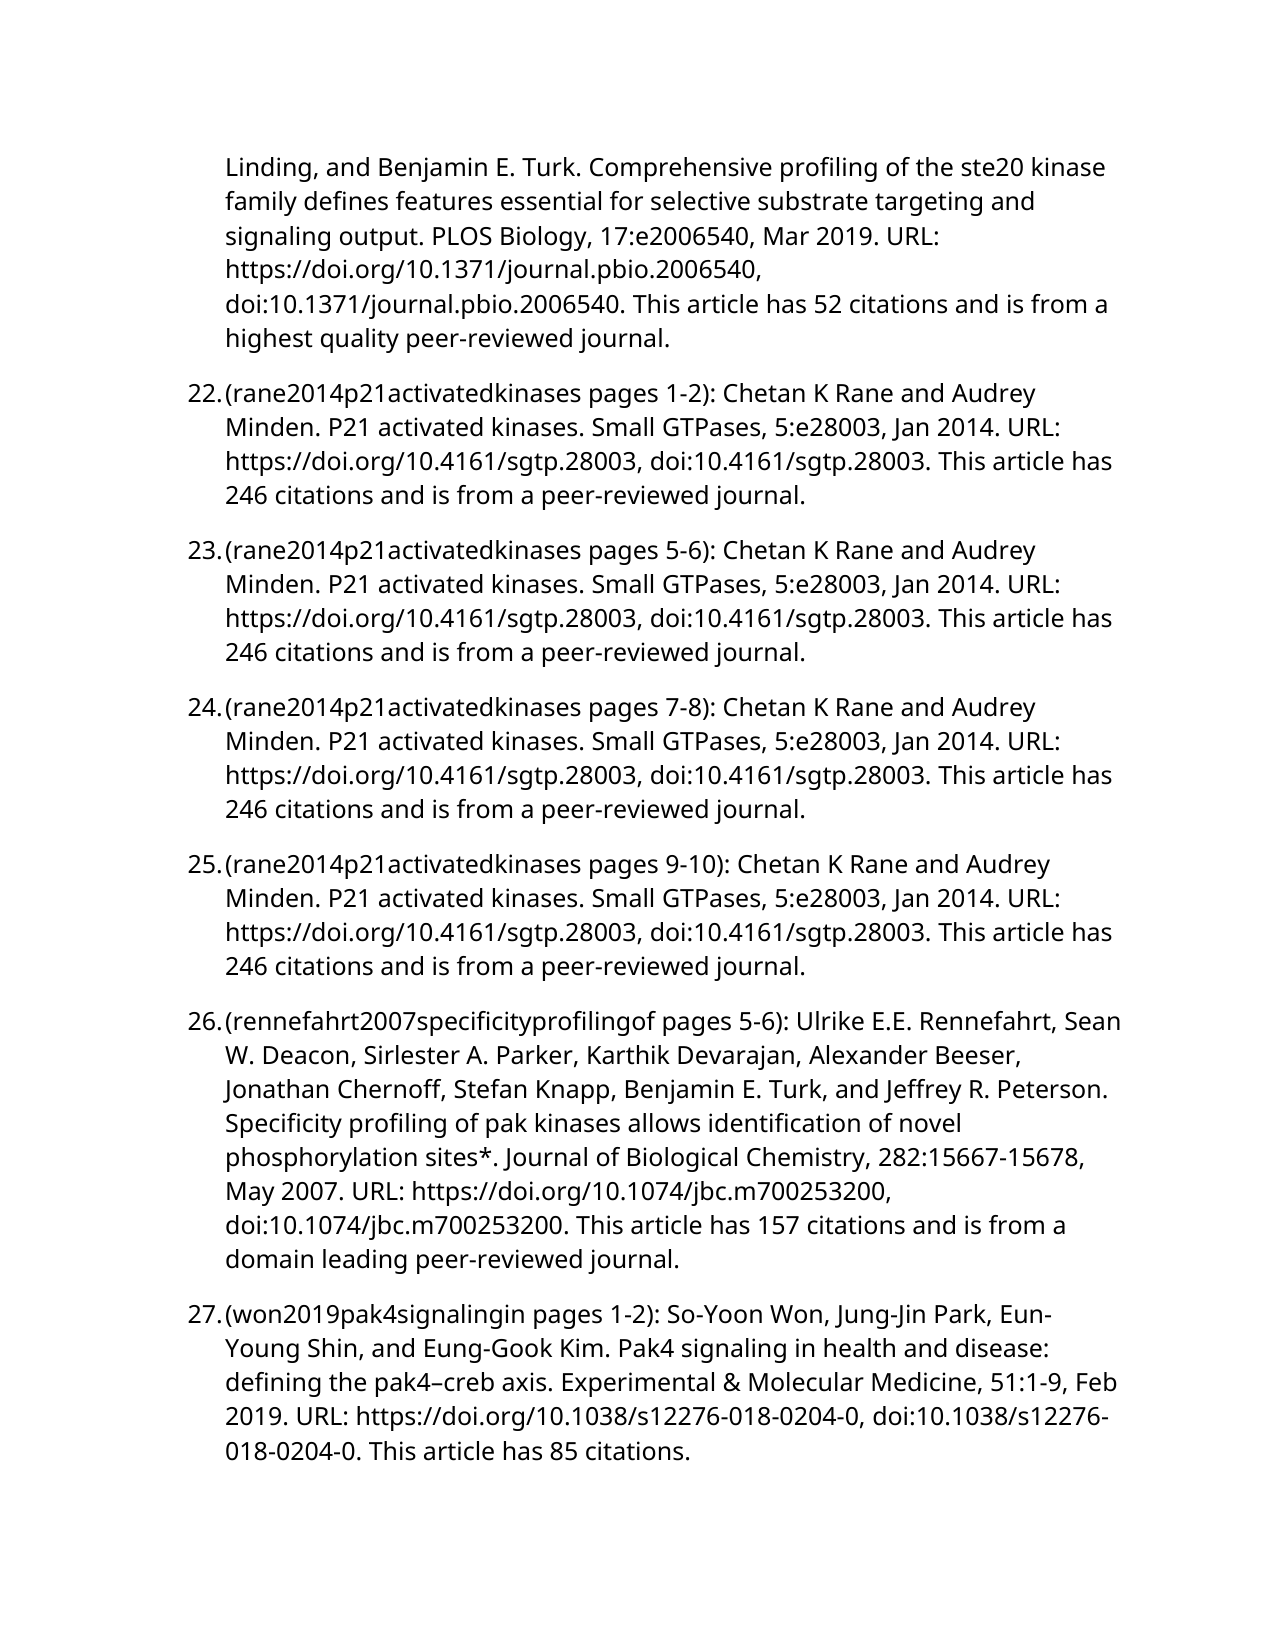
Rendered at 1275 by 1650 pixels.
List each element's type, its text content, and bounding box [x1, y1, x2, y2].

list (rane2014p21activatedkinases pages 9-10): Chetan K Rane and Audrey Minden. P21 activated kinases. Small GTPases, 5:e28003, Jan 2014. URL: https://doi.org/10.4161/sgtp.28003, doi:10.4161/sgtp.28003. This article has 246 citations and is from a peer-reviewed journal. [187, 846, 1125, 983]
list (won2019pak4signalingin pages 1-2): So-Yoon Won, Jung-Jin Park, Eun-Young Shin, and Eung-Gook Kim. Pak4 signaling in health and disease: defining the pak4–creb axis. Experimental & Molecular Medicine, 51:1-9, Feb 2019. URL: https://doi.org/10.1038/s12276-018-0204-0, doi:10.1038/s12276-018-0204-0. This article has 85 citations. [187, 1297, 1125, 1467]
list (rane2014p21activatedkinases pages 7-8): Chetan K Rane and Audrey Minden. P21 activated kinases. Small GTPases, 5:e28003, Jan 2014. URL: https://doi.org/10.4161/sgtp.28003, doi:10.4161/sgtp.28003. This article has 246 citations and is from a peer-reviewed journal. [187, 689, 1125, 826]
list (rennefahrt2007specificityprofilingof pages 5-6): Ulrike E.E. Rennefahrt, Sean W. Deacon, Sirlester A. Parker, Karthik Devarajan, Alexander Beeser, Jonathan Chernoff, Stefan Knapp, Benjamin E. Turk, and Jeffrey R. Peterson. Specificity profiling of pak kinases allows identification of novel phosphorylation sites*. Journal of Biological Chemistry, 282:15667-15678, May 2007. URL: https://doi.org/10.1074/jbc.m700253200, doi:10.1074/jbc.m700253200. This article has 157 citations and is from a domain leading peer-reviewed journal. [187, 1003, 1125, 1276]
list (rane2014p21activatedkinases pages 5-6): Chetan K Rane and Audrey Minden. P21 activated kinases. Small GTPases, 5:e28003, Jan 2014. URL: https://doi.org/10.4161/sgtp.28003, doi:10.4161/sgtp.28003. This article has 246 citations and is from a peer-reviewed journal. [187, 532, 1125, 668]
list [187, 150, 1125, 354]
list (rane2014p21activatedkinases pages 1-2): Chetan K Rane and Audrey Minden. P21 activated kinases. Small GTPases, 5:e28003, Jan 2014. URL: https://doi.org/10.4161/sgtp.28003, doi:10.4161/sgtp.28003. This article has 246 citations and is from a peer-reviewed journal. [187, 375, 1125, 511]
